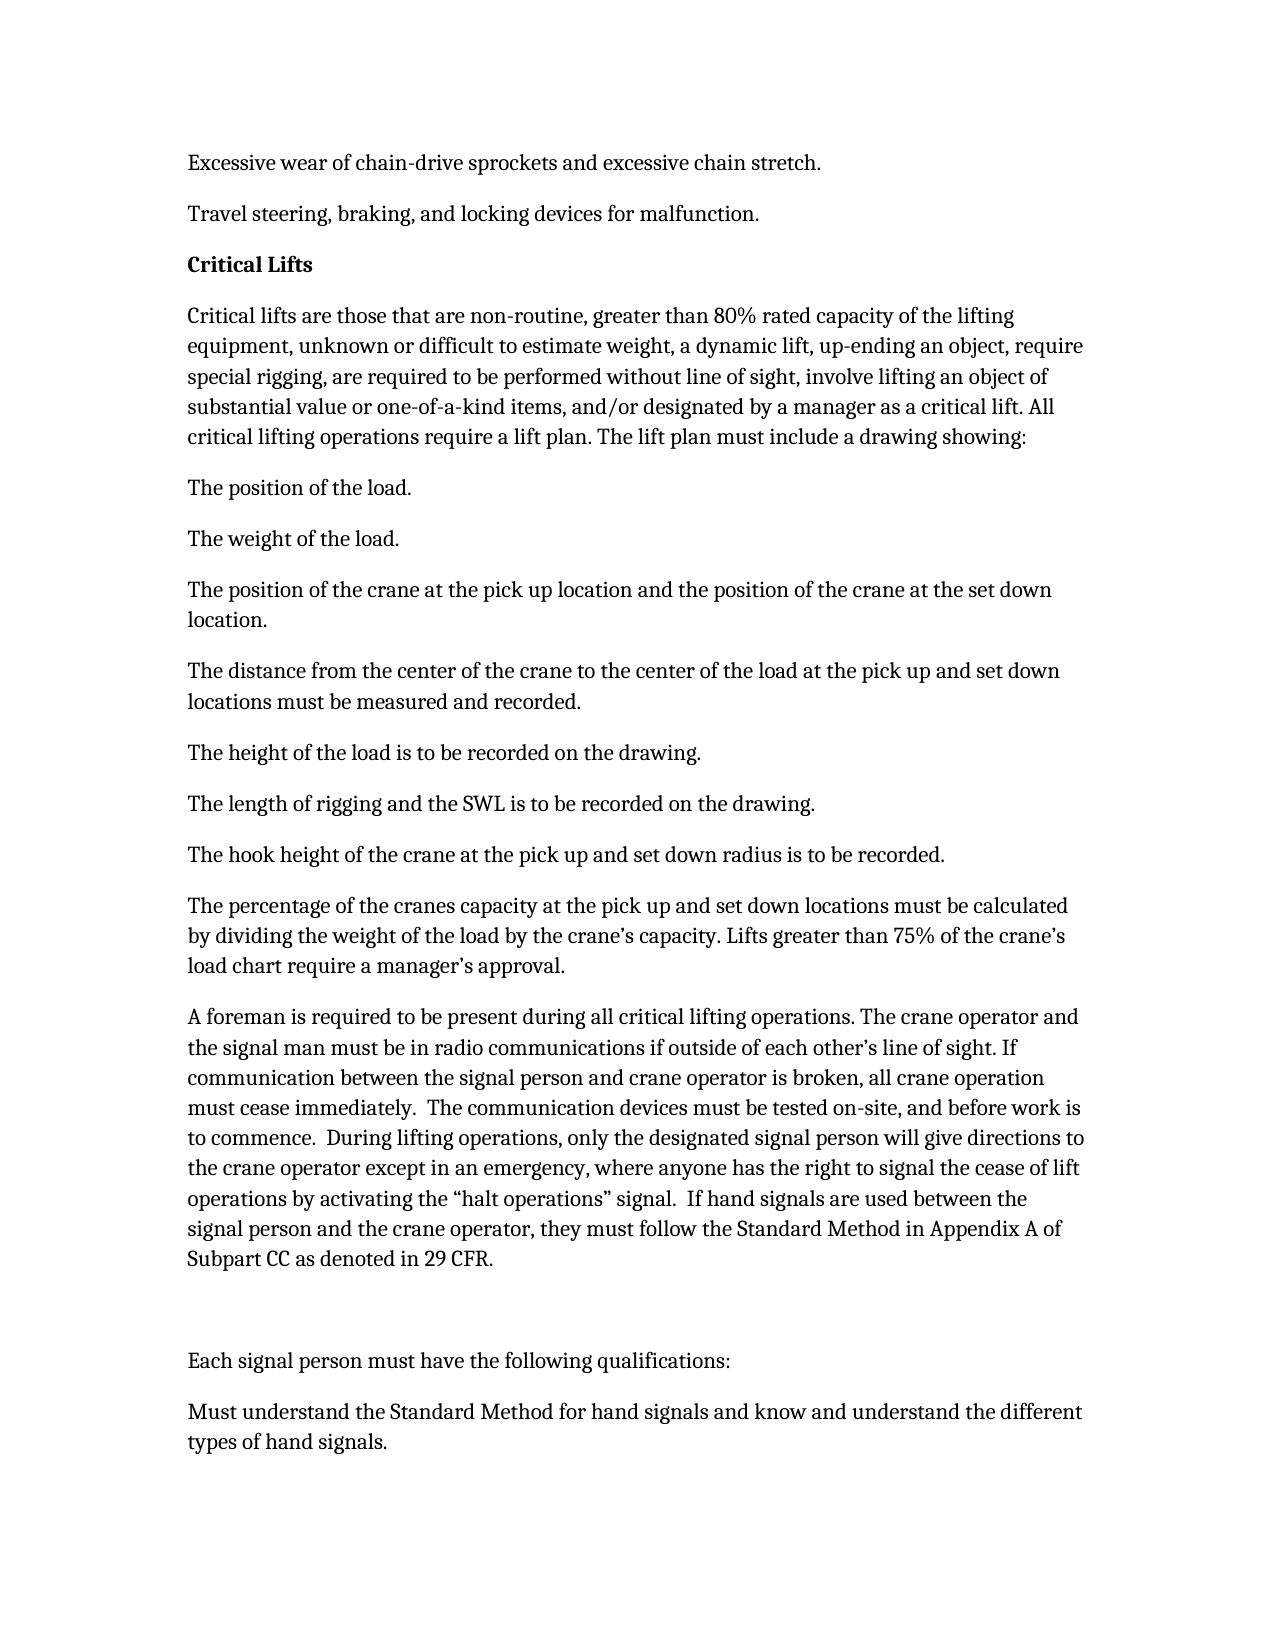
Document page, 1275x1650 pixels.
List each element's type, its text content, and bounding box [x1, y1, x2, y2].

text The height of the load is to be recorded on the drawing. [187, 739, 1087, 766]
text The weight of the load. [187, 526, 1087, 552]
text Critical lifts are those that are non-routine, greater than 80% rated capacity of the lifting equipment, unknown or difficult to estimate weight, a dynamic lift, up-ending an object, require special rigging, are required to be performed without line of sight, involve lifting an object of substantial value or one-of-a-kind items, and/or designated by a manager as a critical lift. All critical lifting operations require a lift plan. The lift plan must include a drawing showing: [187, 303, 1087, 450]
text Critical Lifts [187, 252, 1087, 278]
text Excessive wear of chain-drive sprockets and excessive chain stretch. [187, 150, 1087, 176]
text The hook height of the crane at the pick up and set down radius is to be recorded. [187, 842, 1087, 868]
text The distance from the center of the crane to the center of the load at the pick up and set down locations must be measured and recorded. [187, 658, 1087, 715]
text Must understand the Standard Method for hand signals and know and understand the different types of hand signals. [187, 1399, 1087, 1456]
text A foreman is required to be present during all critical lifting operations. The crane operator and the signal man must be in radio communications if outside of each other’s line of sight. If communication between the signal person and crane operator is broken, all crane operation must cease immediately. The communication devices must be tested on-site, and before work is to commence. During lifting operations, only the designated signal person will give directions to the crane operator except in an emergency, where anyone has the right to signal the cease of lift operations by activating the “halt operations” signal. If hand signals are used between the signal person and the crane operator, they must follow the Standard Method in Appendix A of Subpart CC as denoted in 29 CFR. [187, 1004, 1087, 1272]
text The length of rigging and the SWL is to be recorded on the drawing. [187, 791, 1087, 817]
text The position of the load. [187, 475, 1087, 501]
text The position of the crane at the pick up location and the position of the crane at the set down location. [187, 577, 1087, 634]
text Travel steering, braking, and locking devices for malfunction. [187, 201, 1087, 227]
text The percentage of the cranes capacity at the pick up and set down locations must be calculated by dividing the weight of the load by the crane’s capacity. Lifts greater than 75% of the crane’s load chart require a manager’s approval. [187, 893, 1087, 979]
text Each signal person must have the following qualifications: [187, 1348, 1087, 1374]
